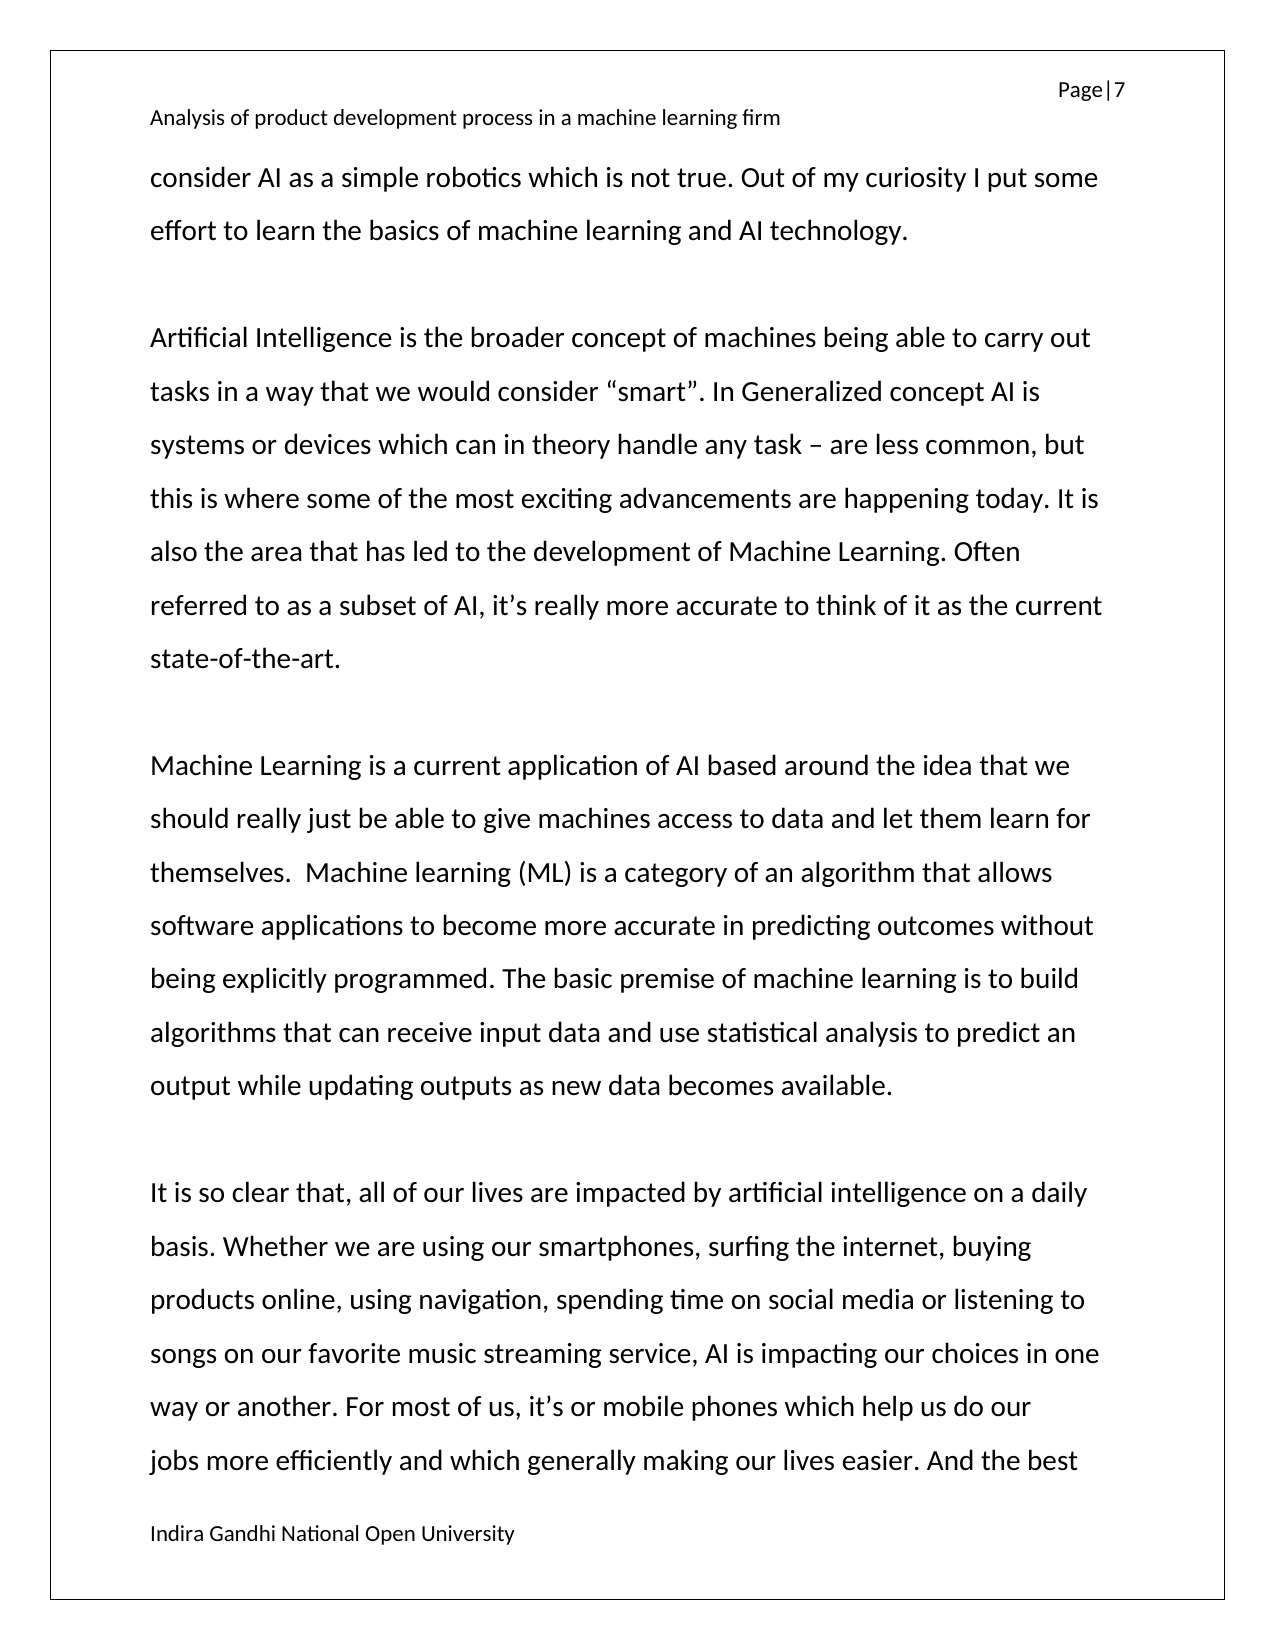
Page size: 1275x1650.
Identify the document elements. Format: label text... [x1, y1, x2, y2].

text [150, 1174, 1125, 1477]
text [150, 159, 1125, 248]
text Machine Learning is a current application of AI based around the idea that we should really just be able to give machines access to data and let them learn for themselves. Machine learning (ML) is a category of an algorithm that allows software applications to become more accurate in predicting outcomes without being explicitly programmed. The basic premise of machine learning is to build algorithms that can receive input data and use statistical analysis to predict an output while updating outputs as new data becomes available. [150, 747, 1125, 1103]
text Artificial Intelligence is the broader concept of machines being able to carry out tasks in a way that we would consider “smart”. In Generalized concept AI is systems or devices which can in theory handle any task – are less common, but this is where some of the most exciting advancements are happening today. It is also the area that has led to the development of Machine Learning. Often referred to as a subset of AI, it’s really more accurate to think of it as the current state-of-the-art. [150, 319, 1125, 676]
